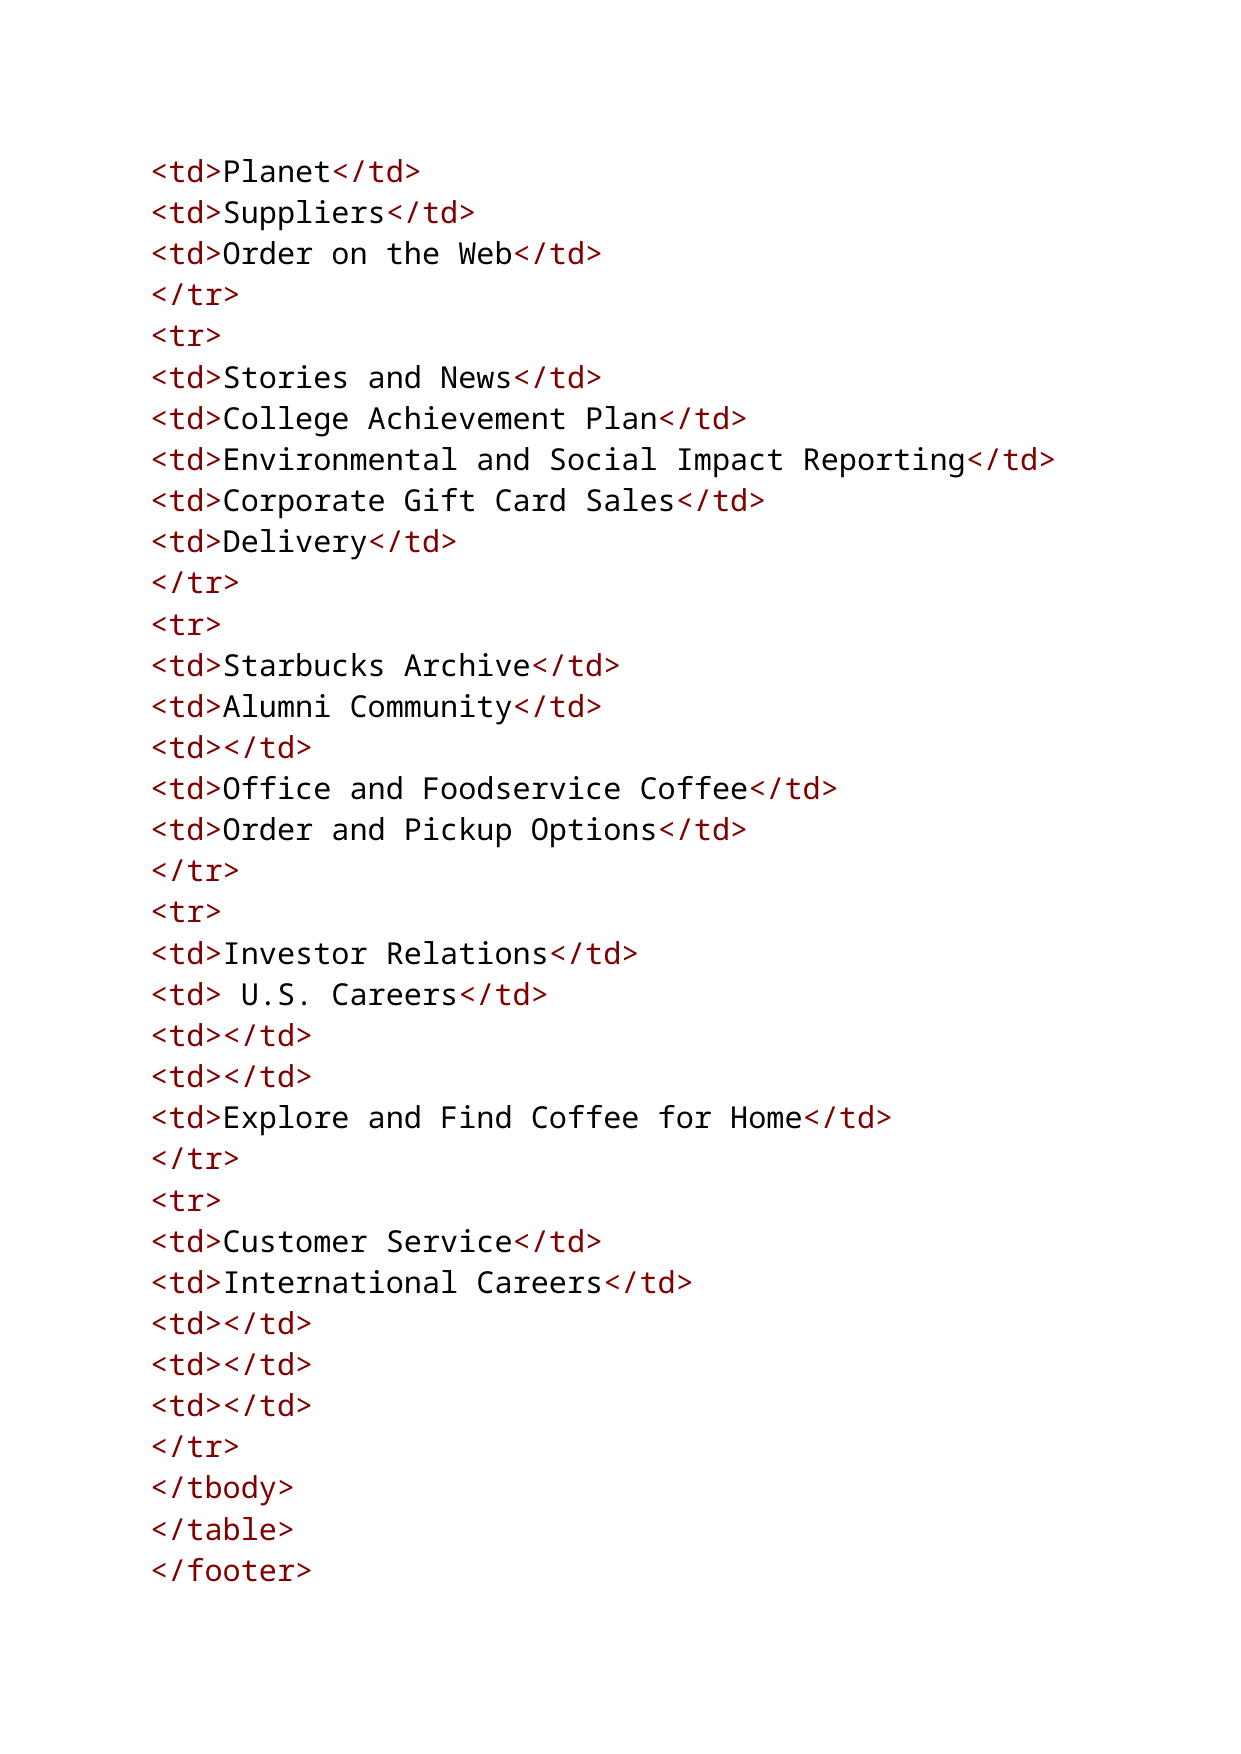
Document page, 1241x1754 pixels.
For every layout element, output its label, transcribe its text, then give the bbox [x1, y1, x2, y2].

text <td>Suppliers</td> [150, 191, 1090, 232]
text <td></td> [150, 1384, 1090, 1426]
text <td>Corporate Gift Card Sales</td> [150, 479, 1090, 520]
text </tr> [150, 1137, 1090, 1179]
text <tr> [150, 891, 1090, 932]
text <td>Alumni Community</td> [150, 685, 1090, 726]
text <td>Explore and Find Coffee for Home</td> [150, 1096, 1090, 1137]
text <td>International Careers</td> [150, 1261, 1090, 1302]
text <td>College Achievement Plan</td> [150, 397, 1090, 438]
text <td>Delivery</td> [150, 520, 1090, 561]
text </footer> [150, 1549, 1090, 1590]
text <td>Environmental and Social Impact Reporting</td> [150, 438, 1090, 479]
text <td></td> [150, 726, 1090, 767]
text <td>Office and Foodservice Coffee</td> [150, 767, 1090, 808]
text </tr> [150, 273, 1090, 314]
text <td></td> [150, 1302, 1090, 1343]
text <td> U.S. Careers</td> [150, 973, 1090, 1014]
text <td></td> [150, 1055, 1090, 1096]
text </tr> [150, 561, 1090, 603]
text <td>Order on the Web</td> [150, 232, 1090, 273]
text <td></td> [150, 1014, 1090, 1055]
text <td>Stories and News</td> [150, 356, 1090, 397]
text </tr> [150, 849, 1090, 891]
text <td>Order and Pickup Options</td> [150, 808, 1090, 849]
text <td></td> [150, 1343, 1090, 1384]
text </table> [150, 1508, 1090, 1549]
text <td>Customer Service</td> [150, 1220, 1090, 1261]
text <td>Investor Relations</td> [150, 932, 1090, 973]
text </tbody> [150, 1467, 1090, 1508]
text </tr> [150, 1426, 1090, 1467]
text <tr> [150, 314, 1090, 356]
text <td>Starbucks Archive</td> [150, 644, 1090, 685]
text <tr> [150, 1179, 1090, 1220]
text <tr> [150, 603, 1090, 644]
text <td>Planet</td> [150, 150, 1090, 191]
